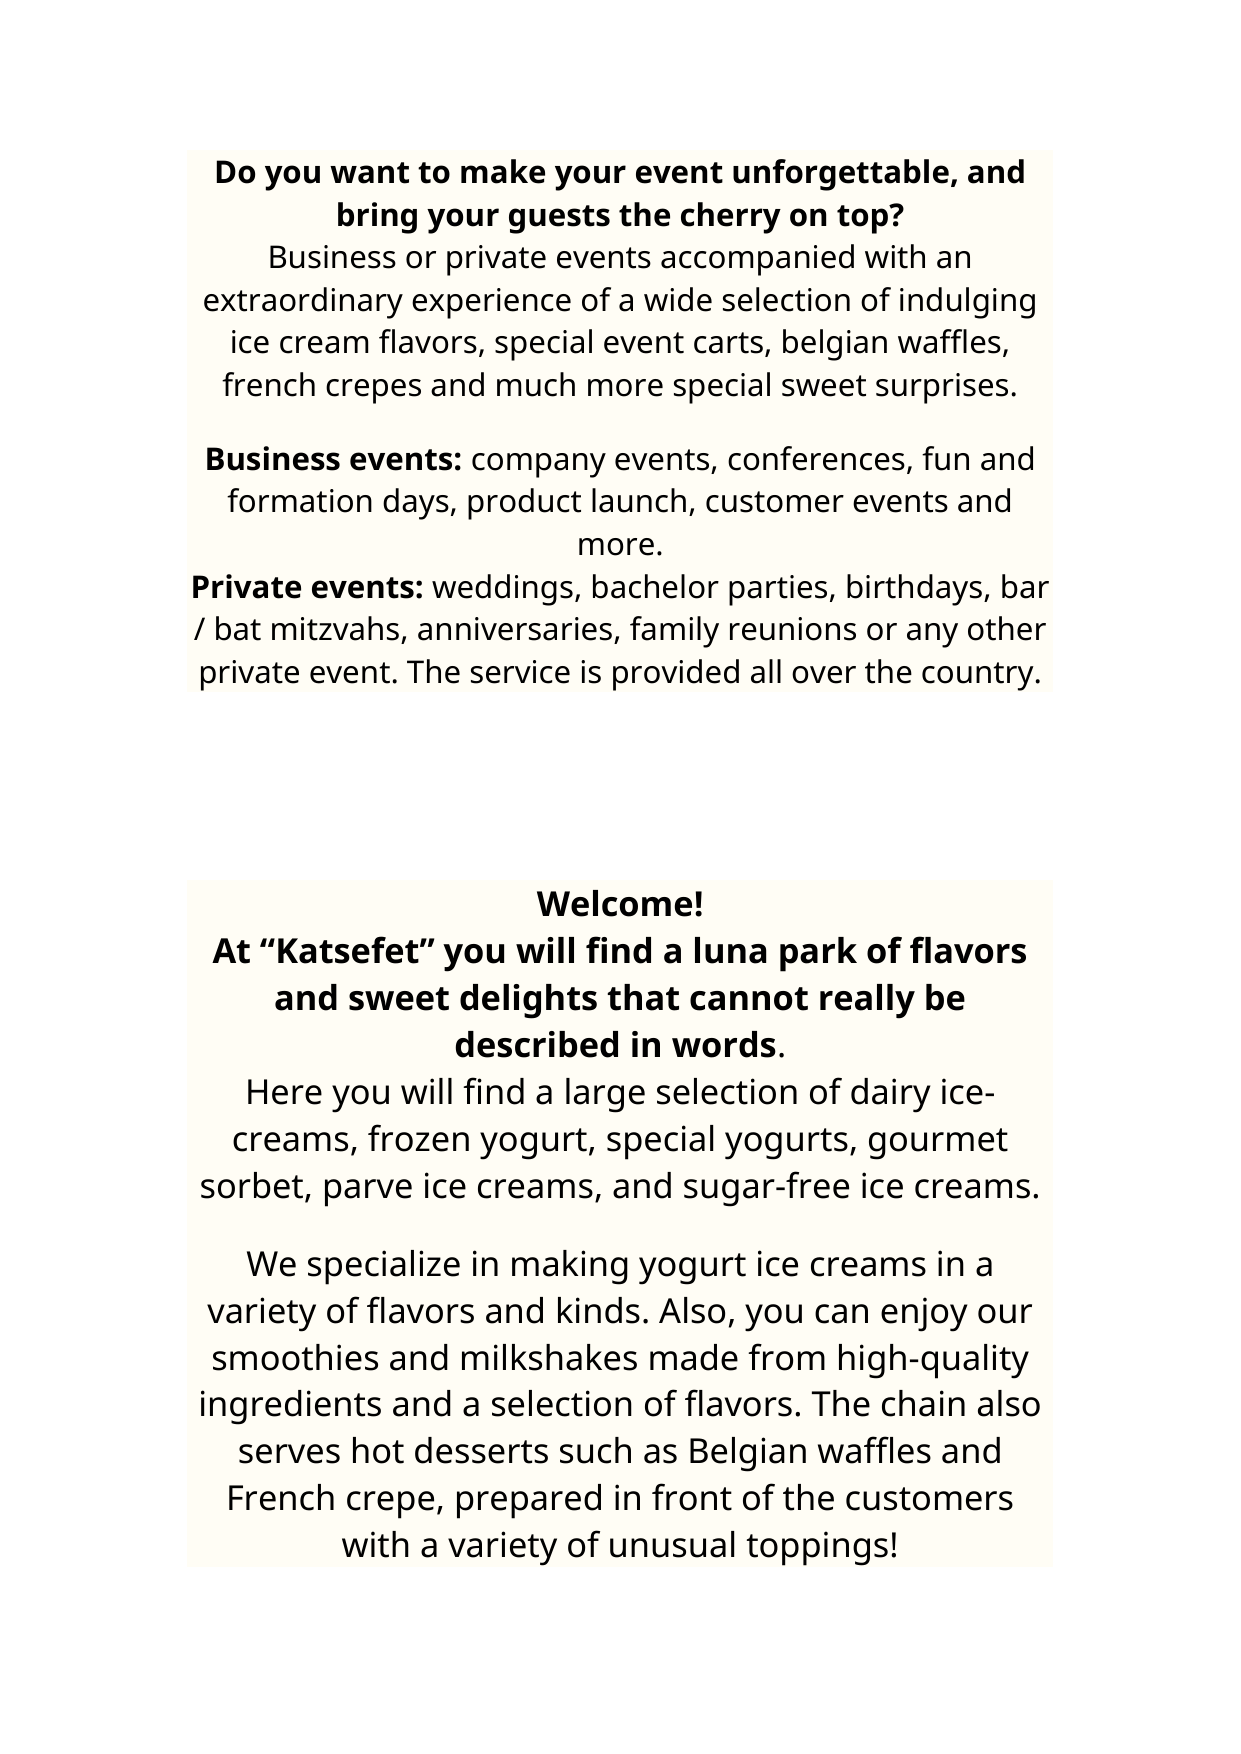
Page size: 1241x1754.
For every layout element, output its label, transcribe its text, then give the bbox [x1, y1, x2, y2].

text Private events: weddings, bachelor parties, birthdays, bar / bat mitzvahs, anniversaries, family reunions or any other private event. The service is provided all over the country. [187, 565, 1053, 692]
text Business or private events accompanied with an extraordinary experience of a wide selection of indulging ice cream flavors, special event carts, belgian waffles, french crepes and much more special sweet surprises. [187, 235, 1053, 406]
text Welcome! [187, 880, 1053, 927]
text Business events: company events, conferences, fun and formation days, product launch, customer events and more. [187, 437, 1053, 565]
text At “Katsefet” you will find a luna park of flavors and sweet delights that cannot really be described in words. [187, 927, 1053, 1067]
text Do you want to make your event unforgettable, and bring your guests the cherry on top? [187, 150, 1053, 235]
text Here you will find a large selection of dairy ice-creams, frozen yogurt, special yogurts, gourmet sorbet, parve ice creams, and sugar-free ice creams. [187, 1067, 1053, 1208]
text We specialize in making yogurt ice creams in a variety of flavors and kinds. Also, you can enjoy our smoothies and milkshakes made from high-quality ingredients and a selection of flavors. The chain also serves hot desserts such as Belgian waffles and French crepe, prepared in front of the customers with a variety of unusual toppings! [187, 1239, 1053, 1567]
